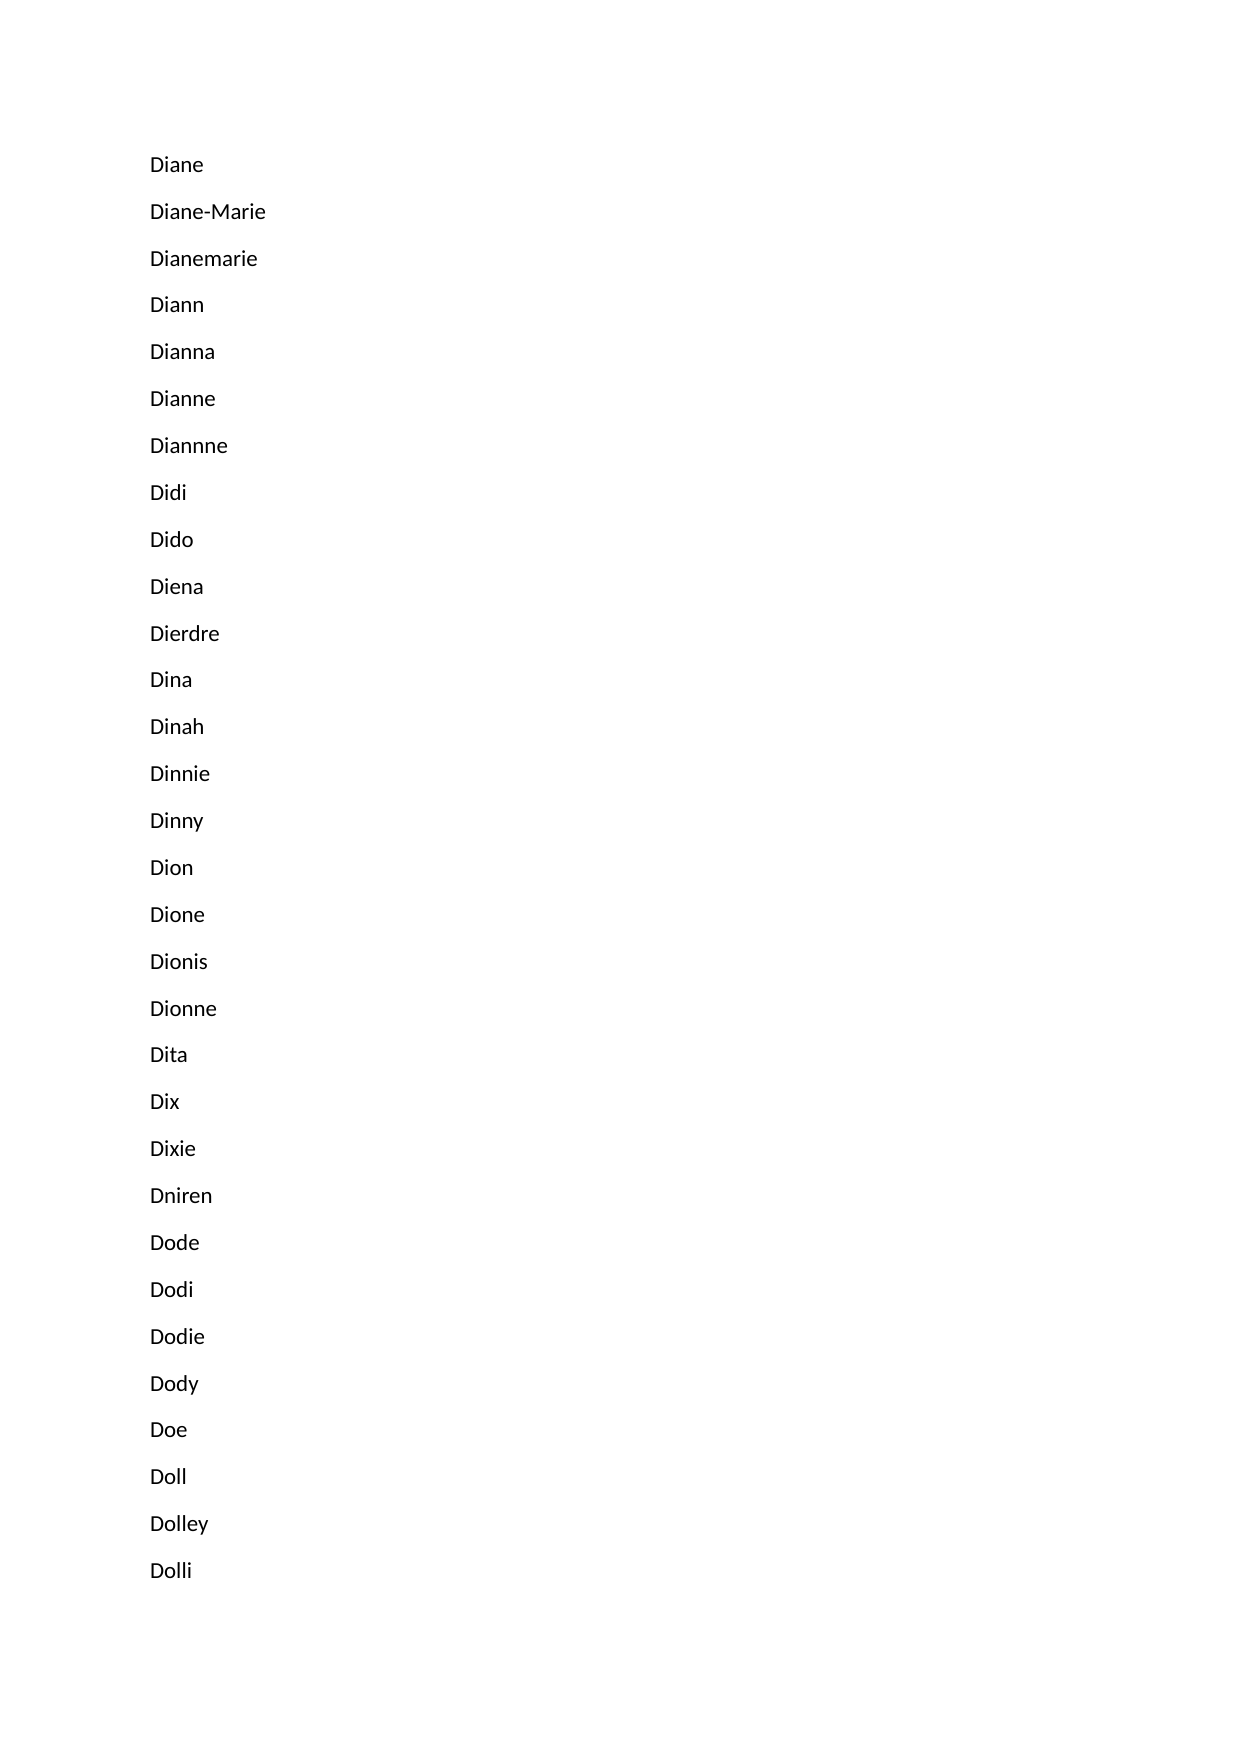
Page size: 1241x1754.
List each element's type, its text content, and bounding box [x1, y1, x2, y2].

text Dody [150, 1369, 1090, 1397]
text Dionis [150, 947, 1090, 975]
text Diane-Marie [150, 197, 1090, 225]
text Dode [150, 1228, 1090, 1256]
text Dolley [150, 1509, 1090, 1537]
text Diannne [150, 431, 1090, 459]
text Dodi [150, 1275, 1090, 1303]
text Dinny [150, 806, 1090, 834]
text Diane [150, 150, 1090, 178]
text Dolli [150, 1556, 1090, 1584]
text Dix [150, 1087, 1090, 1116]
text Dion [150, 853, 1090, 881]
text Dierdre [150, 619, 1090, 647]
text Dianemarie [150, 244, 1090, 272]
text Dione [150, 900, 1090, 928]
text Dina [150, 666, 1090, 694]
text Dixie [150, 1134, 1090, 1162]
text Dido [150, 525, 1090, 553]
text Dinah [150, 712, 1090, 741]
text Dodie [150, 1322, 1090, 1350]
text Diena [150, 572, 1090, 600]
text Doll [150, 1462, 1090, 1491]
text Didi [150, 478, 1090, 506]
text Dniren [150, 1181, 1090, 1209]
text Doe [150, 1416, 1090, 1444]
text Diann [150, 291, 1090, 319]
text Dianne [150, 384, 1090, 412]
text Dinnie [150, 759, 1090, 787]
text Dita [150, 1041, 1090, 1069]
text Dianna [150, 337, 1090, 366]
text Dionne [150, 994, 1090, 1022]
